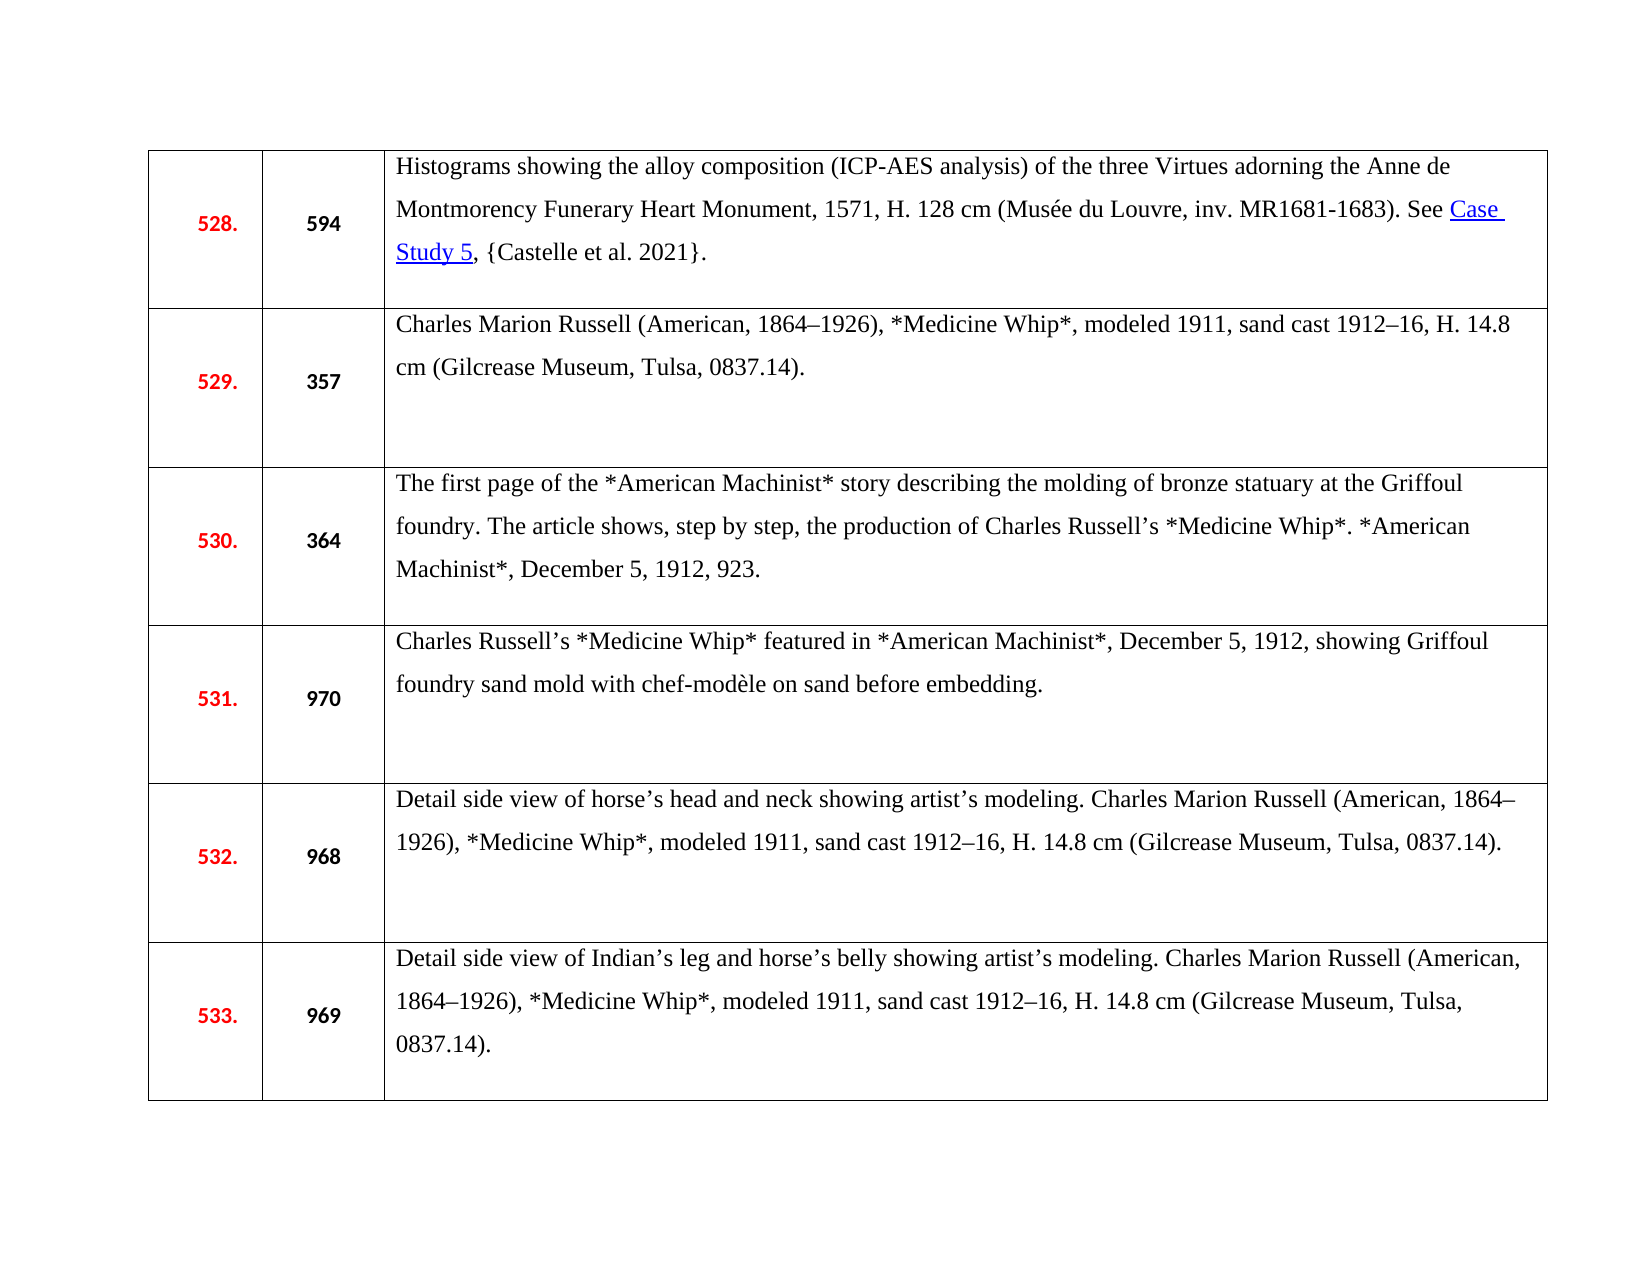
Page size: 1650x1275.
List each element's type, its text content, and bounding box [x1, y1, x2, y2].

table_cell [149, 784, 262, 942]
table_cell Histograms showing the alloy composition (ICP-AES analysis) of the three Virtues adorning the Anne de Montmorency Funerary Heart Monument, 1571, H. 128 cm (Musée du Louvre, inv. MR1681-1683). See Case Study 5, {Castelle et al. 2021}. [385, 151, 1547, 308]
table_cell Charles Marion Russell (American, 1864–1926), *Medicine Whip*, modeled 1911, sand cast 1912–16, H. 14.8 cm (Gilcrease Museum, Tulsa, 0837.14). [385, 309, 1547, 467]
table_cell [149, 151, 262, 308]
table_cell [149, 943, 262, 1100]
table_cell 969 [263, 943, 384, 1100]
table_cell 364 [263, 468, 384, 625]
table_cell 594 [263, 151, 384, 308]
table_cell Charles Russell’s *Medicine Whip* featured in *American Machinist*, December 5, 1912, showing Griffoul foundry sand mold with chef-modèle on sand before embedding. [385, 626, 1547, 783]
table_cell The first page of the *American Machinist* story describing the molding of bronze statuary at the Griffoul foundry. The article shows, step by step, the production of Charles Russell’s *Medicine Whip*. *American Machinist*, December 5, 1912, 923. [385, 468, 1547, 625]
table_cell Detail side view of horse’s head and neck showing artist’s modeling. Charles Marion Russell (American, 1864–1926), *Medicine Whip*, modeled 1911, sand cast 1912–16, H. 14.8 cm (Gilcrease Museum, Tulsa, 0837.14). [385, 784, 1547, 942]
table_cell 357 [263, 309, 384, 467]
table_cell [149, 309, 262, 467]
table_cell 968 [263, 784, 384, 942]
table_cell [149, 468, 262, 625]
table_cell 970 [263, 626, 384, 783]
table_cell [149, 626, 262, 783]
table_cell Detail side view of Indian’s leg and horse’s belly showing artist’s modeling. Charles Marion Russell (American, 1864–1926), *Medicine Whip*, modeled 1911, sand cast 1912–16, H. 14.8 cm (Gilcrease Museum, Tulsa, 0837.14). [385, 943, 1547, 1100]
